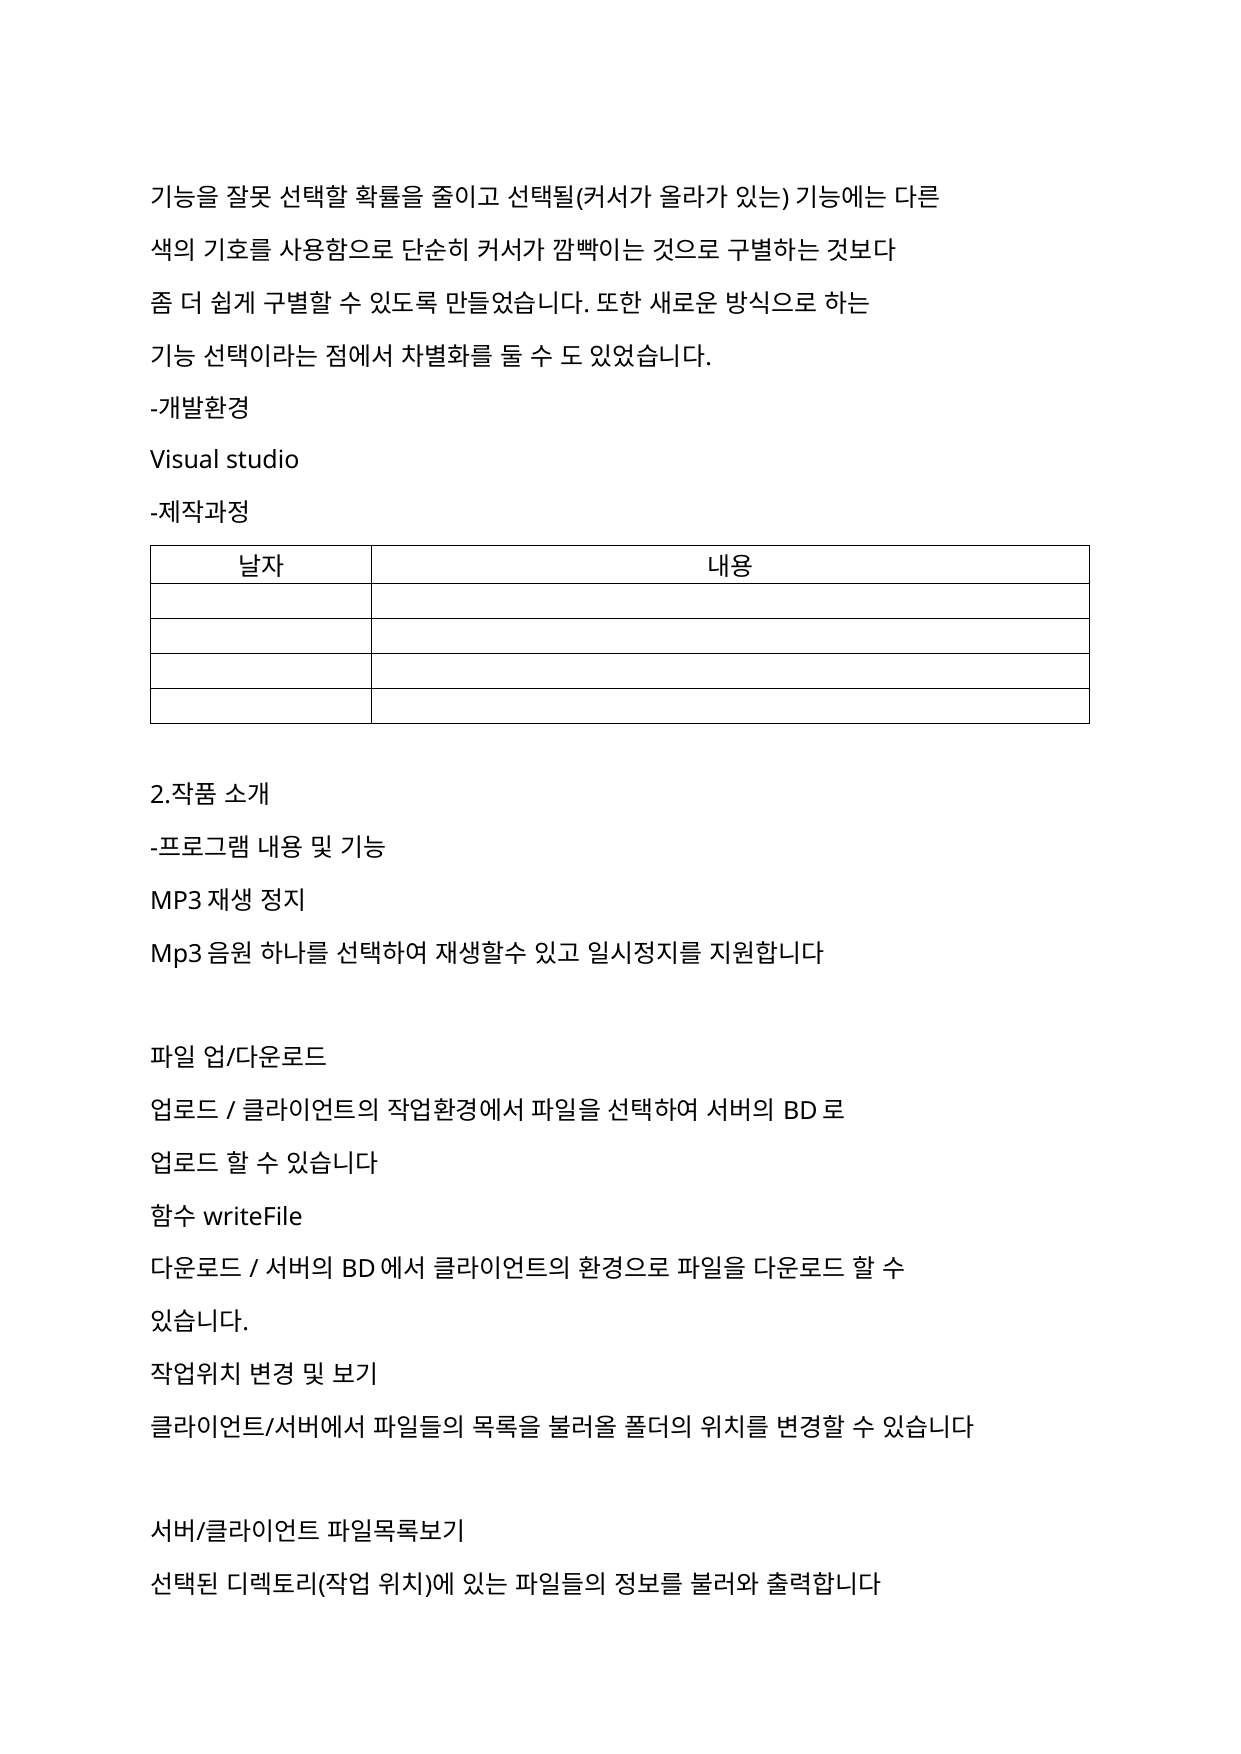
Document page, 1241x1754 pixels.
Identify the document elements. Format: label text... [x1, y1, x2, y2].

text 선택된 디렉토리(작업 위치)에 있는 파일들의 정보를 불러와 출력합니다 [150, 1564, 1090, 1601]
text 기능 선택이라는 점에서 차별화를 둘 수 도 있었습니다. [150, 336, 1090, 372]
text 다운로드 / 서버의 BD에서 클라이언트의 환경으로 파일을 다운로드 할 수 [150, 1249, 1090, 1285]
text 업로드 / 클라이언트의 작업환경에서 파일을 선택하여 서버의 BD로 [150, 1090, 1090, 1126]
text Visual studio [150, 442, 1090, 476]
table_cell [372, 654, 1089, 688]
table_cell [151, 689, 371, 723]
table_header 내용 [372, 546, 1089, 583]
text 파일 업/다운로드 [150, 1037, 1090, 1073]
table_cell [372, 689, 1089, 723]
table_cell [151, 619, 371, 653]
table_cell [372, 584, 1089, 618]
text -제작과정 [150, 492, 1090, 529]
table_cell [151, 654, 371, 688]
table_header 날자 [151, 546, 371, 583]
text 색의 기호를 사용함으로 단순히 커서가 깜빡이는 것으로 구별하는 것보다 [150, 230, 1090, 266]
text 2.작품 소개 [150, 775, 1090, 811]
text 기능을 잘못 선택할 확률을 줄이고 선택될(커서가 올라가 있는) 기능에는 다른 [150, 177, 1090, 213]
table_cell [372, 619, 1089, 653]
text 업로드 할 수 있습니다 [150, 1143, 1090, 1179]
text -프로그램 내용 및 기능 [150, 828, 1090, 864]
text 서버/클라이언트 파일목록보기 [150, 1511, 1090, 1548]
text 함수 writeFile [150, 1196, 1090, 1232]
text 있습니다. [150, 1302, 1090, 1338]
table_cell [151, 584, 371, 618]
text -개발환경 [150, 389, 1090, 425]
text Mp3음원 하나를 선택하여 재생할수 있고 일시정지를 지원합니다 [150, 934, 1090, 970]
text MP3재생 정지 [150, 881, 1090, 917]
text 좀 더 쉽게 구별할 수 있도록 만들었습니다. 또한 새로운 방식으로 하는 [150, 283, 1090, 319]
text 작업위치 변경 및 보기 [150, 1355, 1090, 1391]
text 클라이언트/서버에서 파일들의 목록을 불러올 폴더의 위치를 변경할 수 있습니다 [150, 1408, 1090, 1444]
